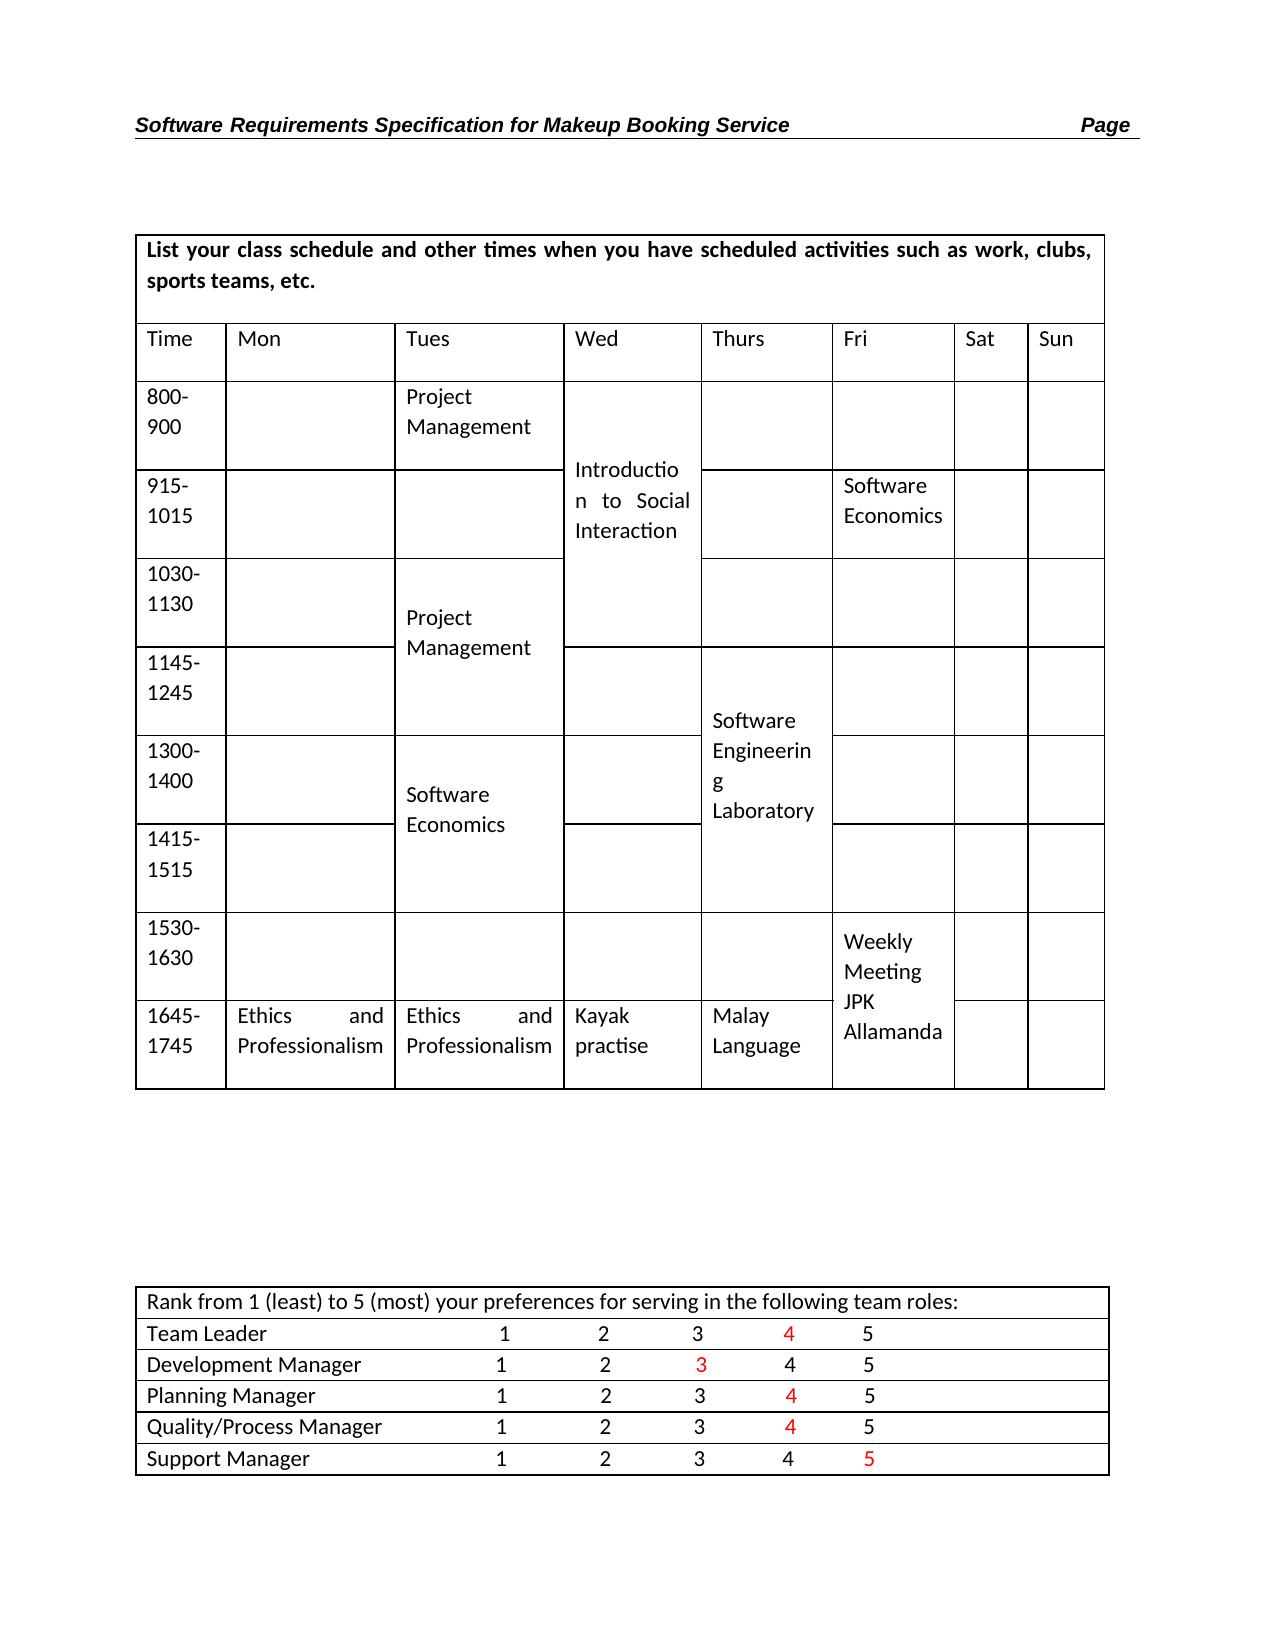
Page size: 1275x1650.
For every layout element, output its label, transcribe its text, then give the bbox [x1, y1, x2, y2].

table_cell [955, 382, 1027, 469]
table_cell Mon [227, 324, 394, 381]
table_cell [227, 382, 394, 469]
table_cell [955, 1001, 1027, 1088]
table_cell Software Engineering Laboratory [702, 648, 832, 911]
table_cell [955, 736, 1027, 823]
table_cell [833, 825, 954, 911]
table_cell Team Leader 1 2 3 4 5 [137, 1319, 1108, 1349]
table_cell [702, 913, 832, 1000]
table_cell 1415-1515 [137, 825, 225, 911]
table_cell 1645-1745 [137, 1001, 225, 1088]
table_cell Fri [833, 324, 954, 381]
table_cell Project Management [396, 559, 563, 734]
table_cell [396, 471, 563, 558]
table_cell Software Economics [833, 471, 954, 558]
table_cell 1300-1400 [137, 736, 225, 823]
table_cell [565, 825, 701, 911]
table_cell [227, 471, 394, 558]
table_cell [227, 559, 394, 646]
table_cell [227, 913, 394, 1000]
table_cell [565, 648, 701, 734]
table_cell Tues [396, 324, 563, 381]
table_cell Development Manager 1 2 3 4 5 [137, 1350, 1108, 1380]
table_cell [565, 913, 701, 1000]
table_cell [702, 382, 832, 469]
table_cell [955, 471, 1027, 558]
table_header Rank from 1 (least) to 5 (most) your preferences for serving in the following team roles: [137, 1288, 1108, 1318]
table_cell Project Management [396, 382, 563, 469]
table_cell [702, 471, 832, 558]
table_cell Software Economics [396, 736, 563, 911]
table_cell [1029, 382, 1104, 469]
table_cell Quality/Process Manager 1 2 3 4 5 [137, 1413, 1108, 1443]
table_cell [565, 736, 701, 823]
table_cell Sat [955, 324, 1027, 381]
table_cell Introduction to Social Interaction [565, 382, 701, 646]
table_cell Wed [565, 324, 701, 381]
table_cell [1029, 1001, 1104, 1088]
table_header List your class schedule and other times when you have scheduled activities such as work, clubs, sports teams, etc. [137, 236, 1104, 322]
table_cell [1029, 913, 1104, 1000]
table_cell [227, 736, 394, 823]
table_cell [833, 736, 954, 823]
table_cell [227, 825, 394, 911]
table_cell [955, 825, 1027, 911]
table_cell [1029, 648, 1104, 734]
table_cell [833, 382, 954, 469]
table_cell [1029, 559, 1104, 646]
table_cell [1029, 471, 1104, 558]
table_cell [955, 648, 1027, 734]
table_cell [227, 648, 394, 734]
table_cell Malay Language [702, 1001, 832, 1088]
table_cell 800-900 [137, 382, 225, 469]
table_cell Support Manager 1 2 3 4 5 [137, 1444, 1108, 1474]
table_cell 1530-1630 [137, 913, 225, 1000]
table_cell 1030-1130 [137, 559, 225, 646]
table_cell Ethics and Professionalism [396, 1001, 563, 1088]
table_cell Time [137, 324, 225, 381]
table_cell Thurs [702, 324, 832, 381]
table_cell [833, 559, 954, 646]
table_cell 1145-1245 [137, 648, 225, 734]
table_cell Sun [1029, 324, 1104, 381]
table_cell [702, 559, 832, 646]
table_cell Weekly Meeting JPK Allamanda [833, 913, 954, 1088]
table_cell [1029, 825, 1104, 911]
table_cell 915-1015 [137, 471, 225, 558]
table_cell Kayak practise [565, 1001, 701, 1088]
table_cell [396, 913, 563, 1000]
table_cell [955, 913, 1027, 1000]
table_cell Ethics and Professionalism [227, 1001, 394, 1088]
table_cell [833, 648, 954, 734]
table_cell [1029, 736, 1104, 823]
table_cell [955, 559, 1027, 646]
table_cell Planning Manager 1 2 3 4 5 [137, 1381, 1108, 1411]
